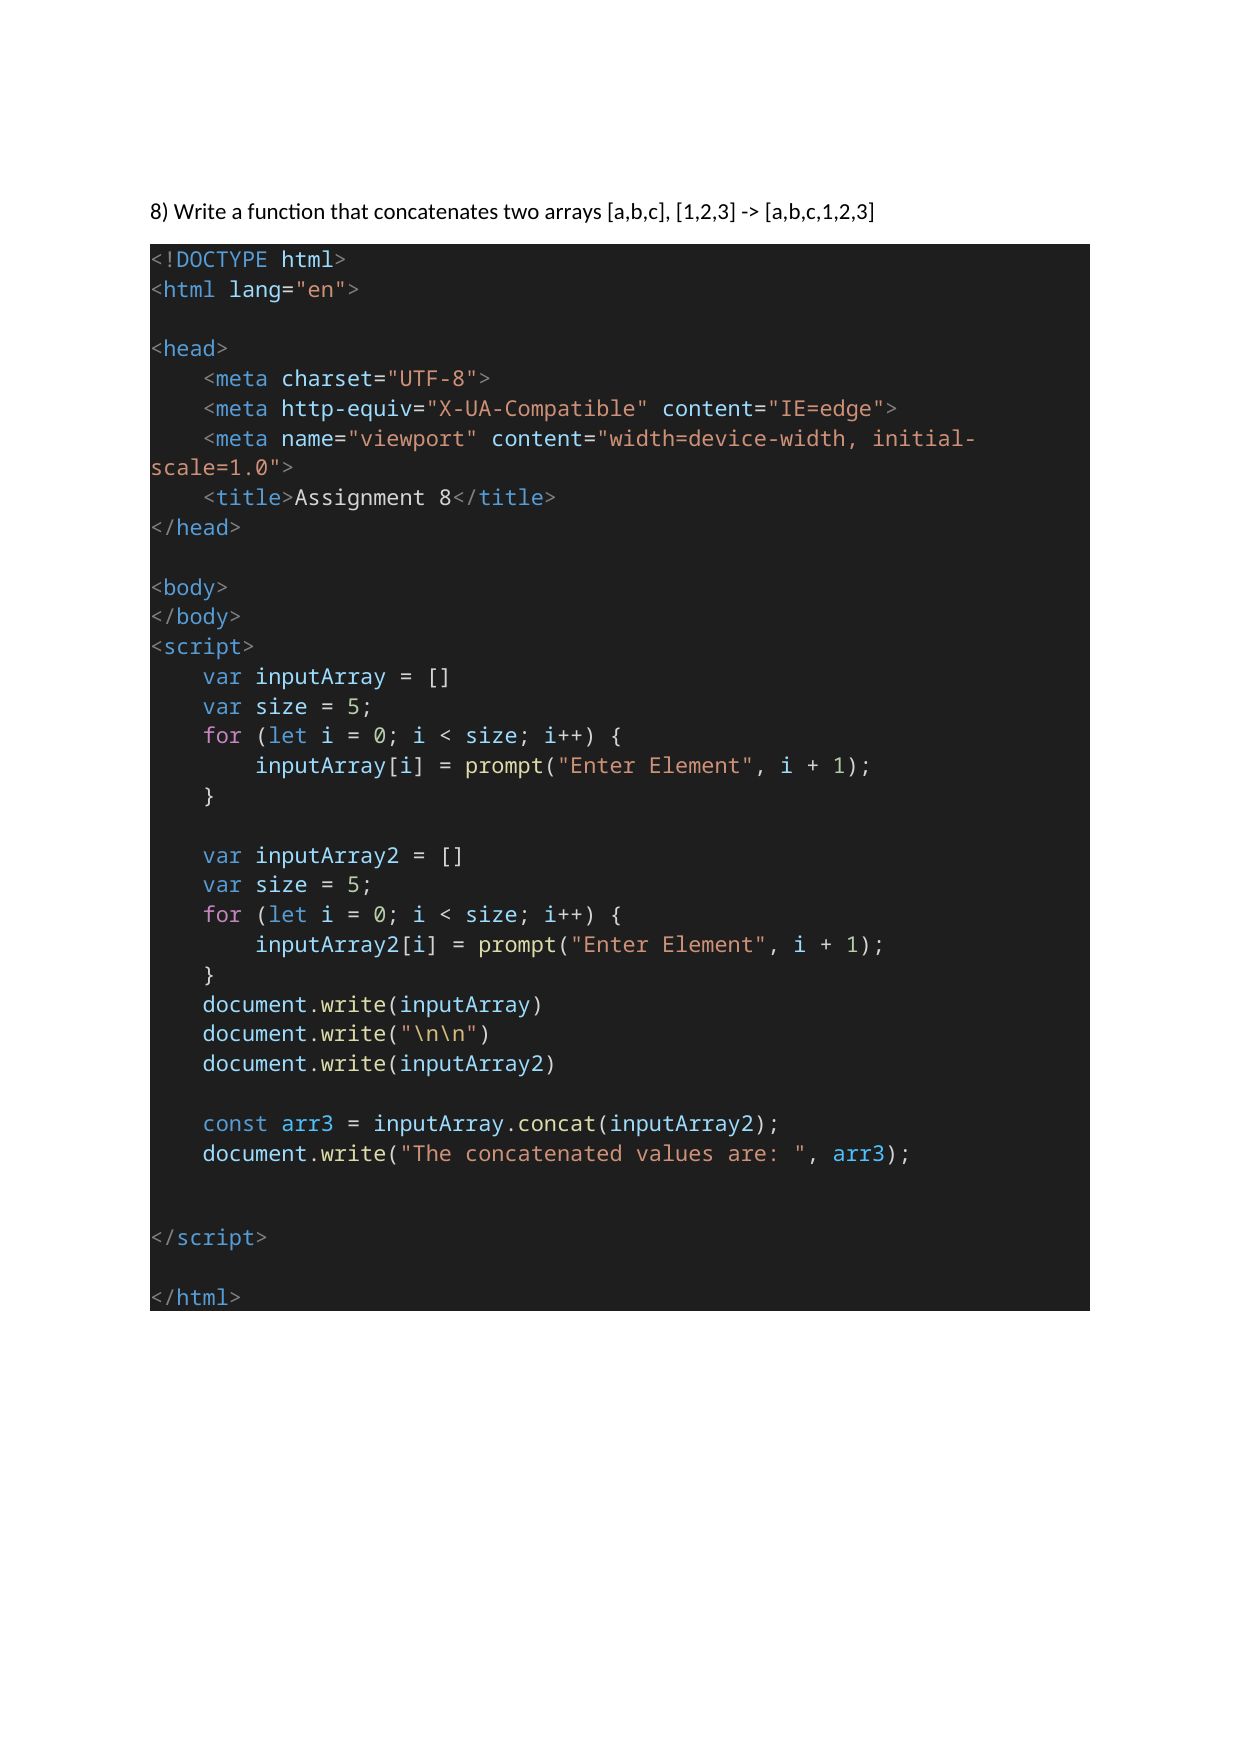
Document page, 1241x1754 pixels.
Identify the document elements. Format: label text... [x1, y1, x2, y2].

text </head> [150, 512, 1090, 542]
text var size = 5; [150, 869, 1090, 899]
text <meta name="viewport" content="width=device-width, initial-scale=1.0"> [150, 422, 1090, 482]
text <title>Assignment 8</title> [150, 482, 1090, 512]
text const arr3 = inputArray.concat(inputArray2); [150, 1108, 1090, 1137]
text <head> [150, 333, 1090, 363]
text inputArray2[i] = prompt("Enter Element", i + 1); [150, 929, 1090, 959]
text <body> [150, 571, 1090, 601]
text <!DOCTYPE html> [150, 244, 1090, 273]
text inputArray[i] = prompt("Enter Element", i + 1); [150, 750, 1090, 780]
text <script> [150, 631, 1090, 661]
text 8) Write a function that concatenates two arrays [a,b,c], [1,2,3] -> [a,b,c,1,2,3] [150, 197, 1090, 225]
text document.write(inputArray) [150, 988, 1090, 1018]
text for (let i = 0; i < size; i++) { [150, 720, 1090, 750]
text <meta http-equiv="X-UA-Compatible" content="IE=edge"> [150, 393, 1090, 422]
text var size = 5; [150, 691, 1090, 720]
text var inputArray = [] [150, 661, 1090, 691]
text <meta charset="UTF-8"> [150, 363, 1090, 393]
text document.write("The concatenated values are: ", arr3); [150, 1137, 1090, 1167]
text } [150, 780, 1090, 810]
text </script> [150, 1222, 1090, 1252]
text </html> [150, 1282, 1090, 1311]
text } [150, 959, 1090, 988]
text </body> [150, 601, 1090, 631]
text var inputArray2 = [] [150, 839, 1090, 869]
text document.write("\n\n") [150, 1018, 1090, 1048]
text for (let i = 0; i < size; i++) { [150, 899, 1090, 929]
text <html lang="en"> [150, 273, 1090, 303]
text document.write(inputArray2) [150, 1048, 1090, 1078]
